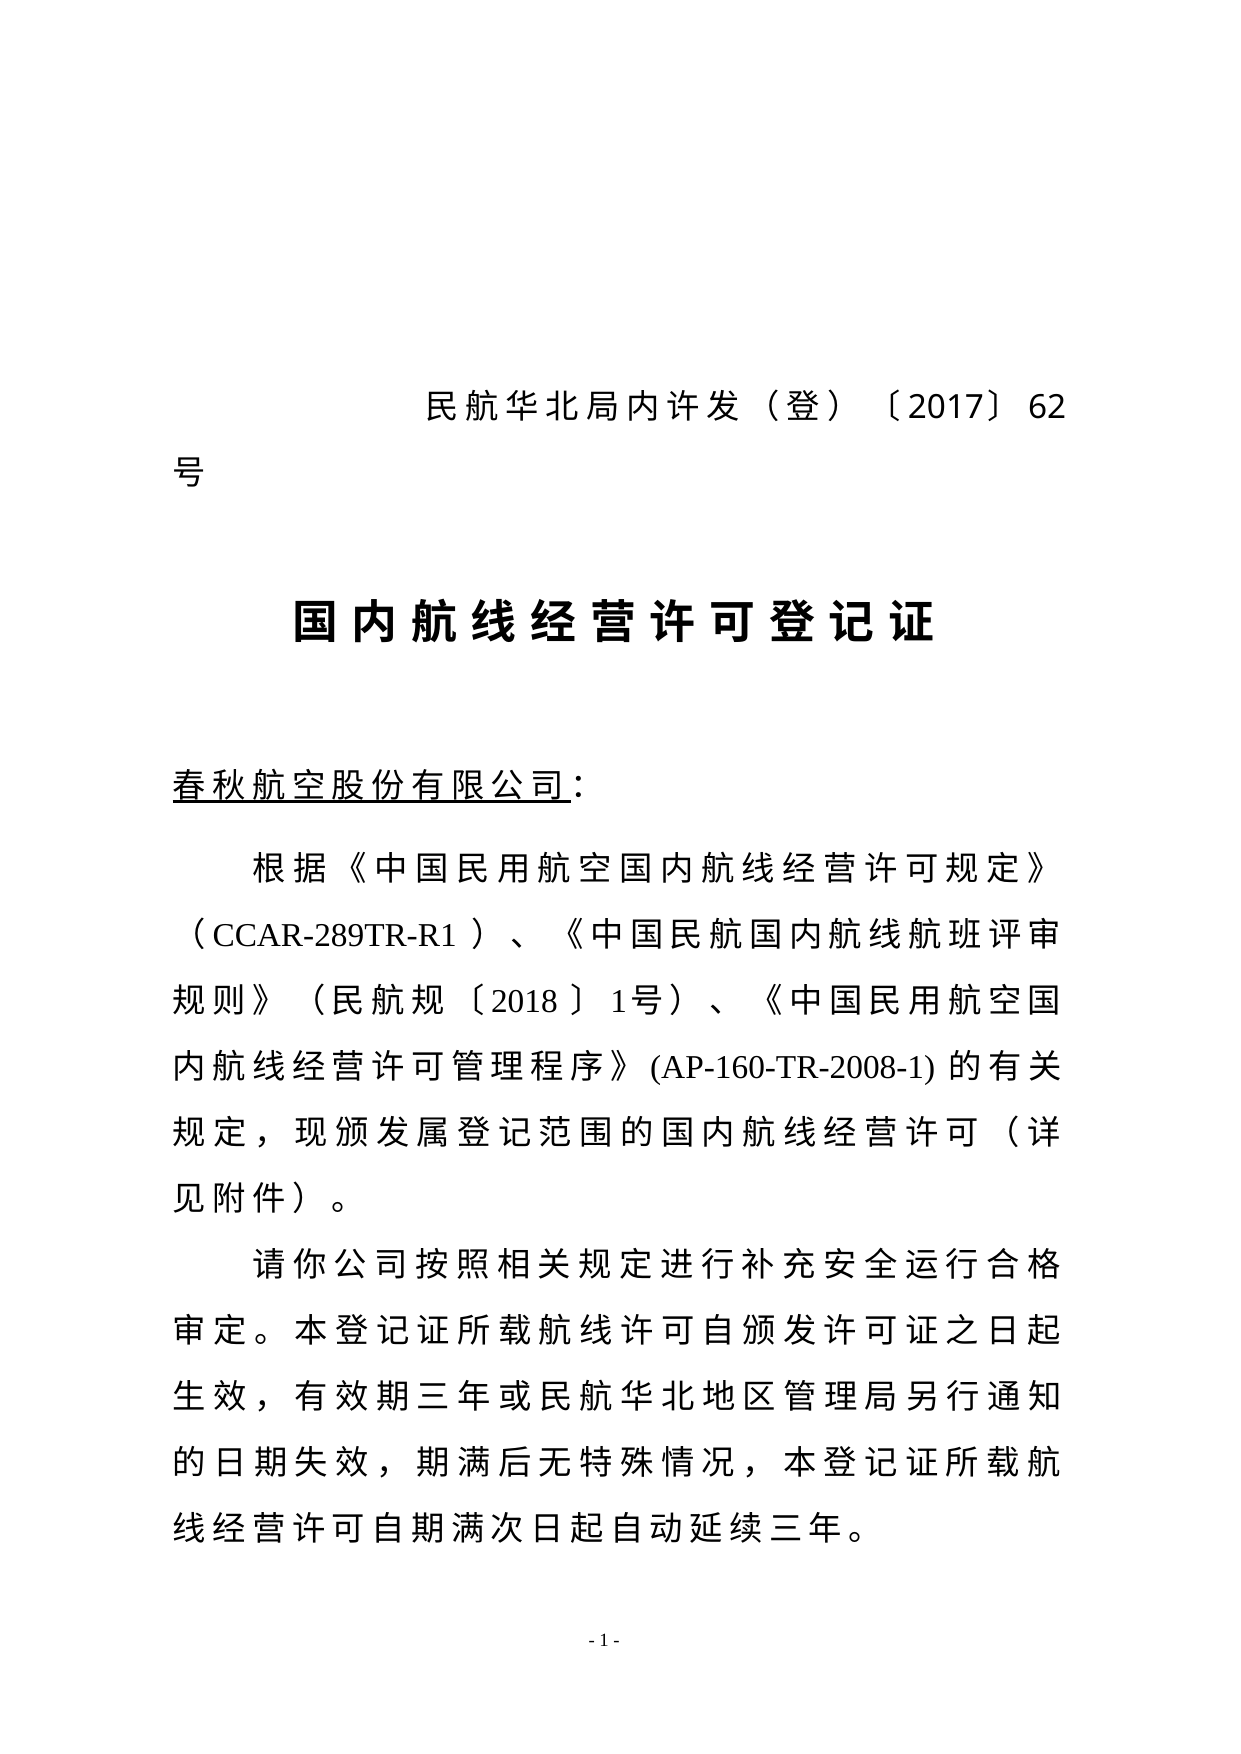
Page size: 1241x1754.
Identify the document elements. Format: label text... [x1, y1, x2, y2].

text 根据《中国民用航空国内航线经营许可规定》（CCAR-289TR-R1）、《中国民航国内航线航班评审规则》（民航规〔2018〕1号）、《中国民用航空国内航线经营许可管理程序》(AP-160-TR-2008-1)的有关规定，现颁发属登记范围的国内航线经营许可（详见附件）。 [172, 833, 1068, 1229]
text 民航华北局内许发（登）〔2017〕62号 [172, 371, 1068, 503]
text 春秋航空股份有限公司： [172, 750, 1068, 816]
text 国内航线经营许可登记证 [172, 569, 1068, 668]
text 请你公司按照相关规定进行补充安全运行合格审定。本登记证所载航线许可自颁发许可证之日起生效，有效期三年或民航华北地区管理局另行通知的日期失效，期满后无特殊情况，本登记证所载航线经营许可自期满次日起自动延续三年。 [172, 1229, 1068, 1559]
